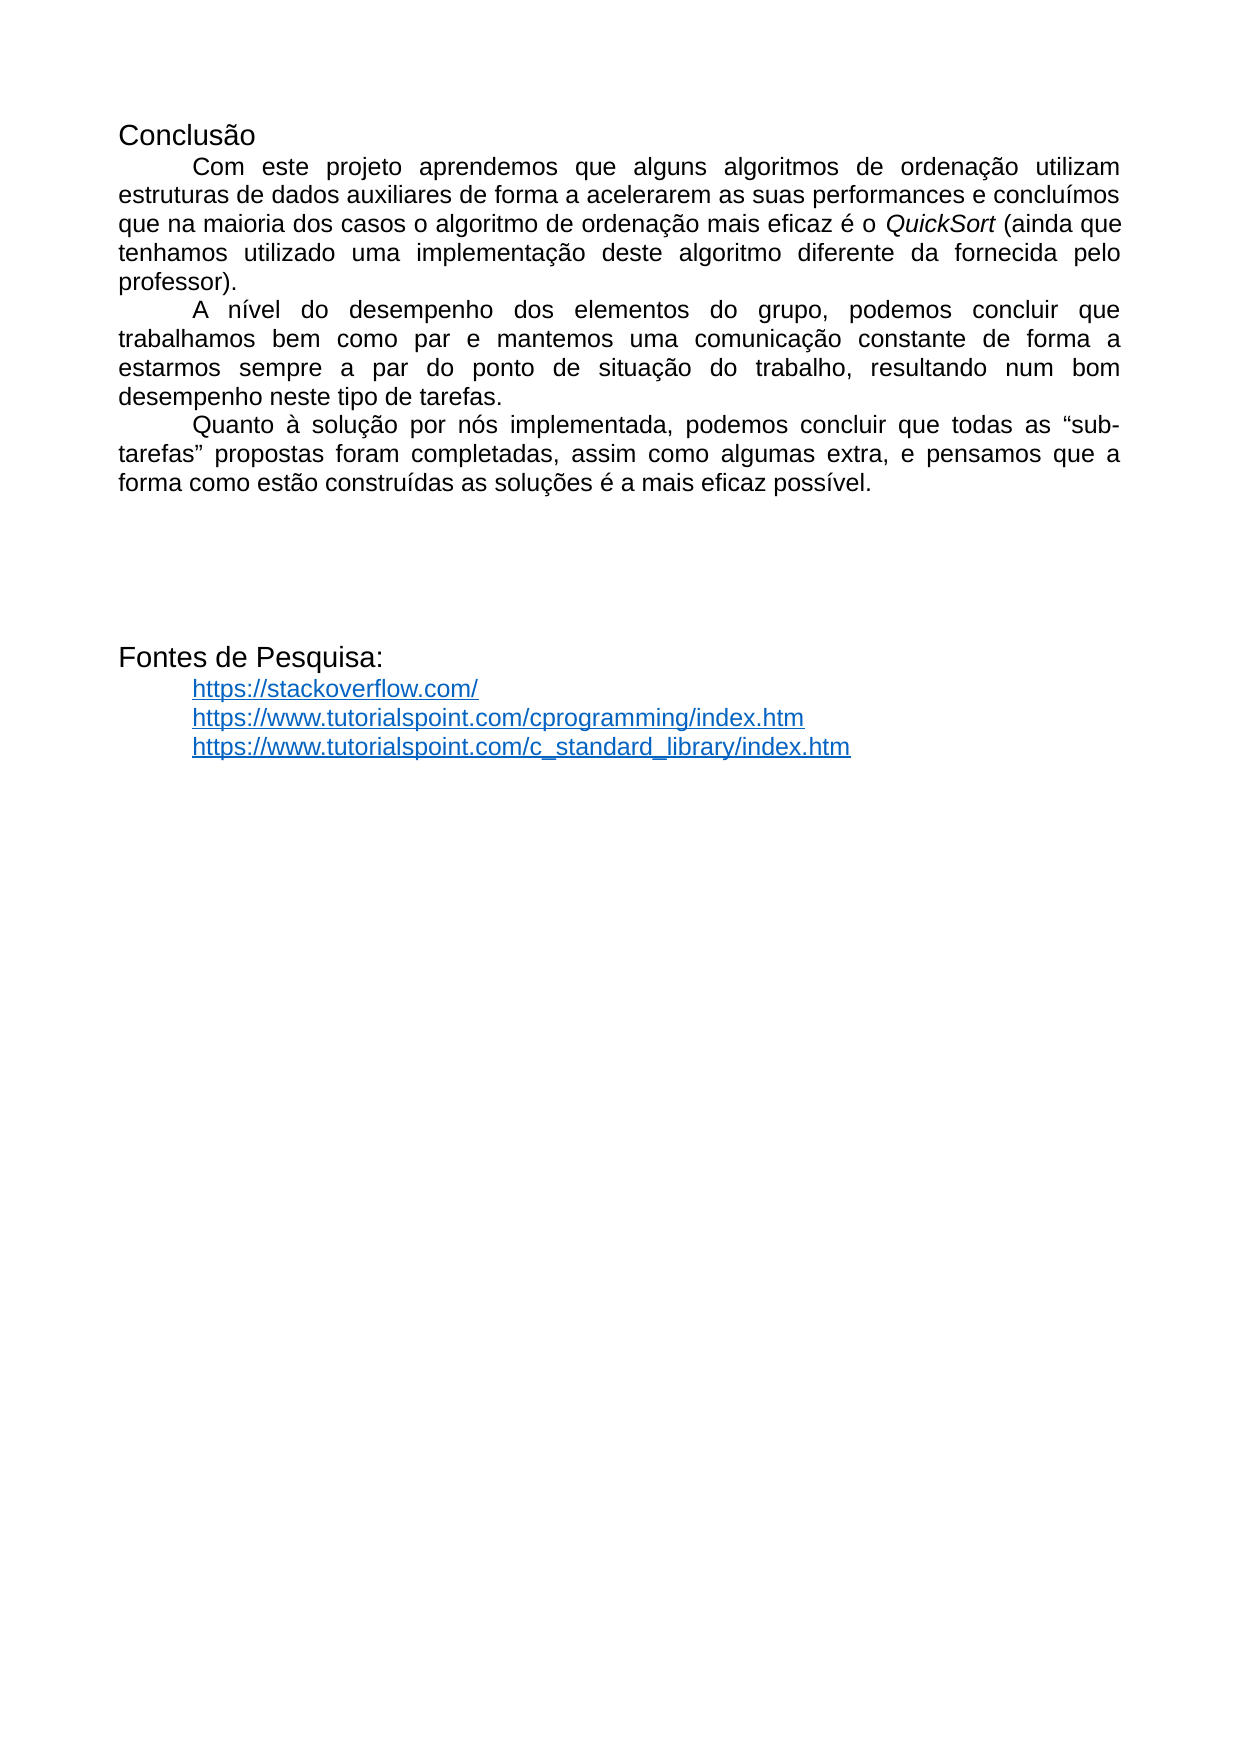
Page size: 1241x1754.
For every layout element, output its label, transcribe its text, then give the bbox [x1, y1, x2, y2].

text A nível do desempenho dos elementos do grupo, podemos concluir que trabalhamos bem como par e mantemos uma comunicação constante de forma a estarmos sempre a par do ponto de situação do trabalho, resultando num bom desempenho neste tipo de tarefas. [118, 295, 1122, 410]
text https://www.tutorialspoint.com/cprogramming/index.htm [118, 703, 1122, 731]
text https://www.tutorialspoint.com/c_standard_library/index.htm [118, 731, 1122, 760]
text https://stackoverflow.com/ [118, 674, 1122, 703]
text Quanto à solução por nós implementada, podemos concluir que todas as “sub-tarefas” propostas foram completadas, assim como algumas extra, e pensamos que a forma como estão construídas as soluções é a mais eficaz possível. [118, 410, 1122, 497]
text Fontes de Pesquisa: [118, 640, 1122, 674]
text Conclusão [118, 118, 1122, 152]
text Com este projeto aprendemos que alguns algoritmos de ordenação utilizam estruturas de dados auxiliares de forma a acelerarem as suas performances e concluímos que na maioria dos casos o algoritmo de ordenação mais eficaz é o QuickSort (ainda que tenhamos utilizado uma implementação deste algoritmo diferente da fornecida pelo professor). [118, 152, 1122, 295]
